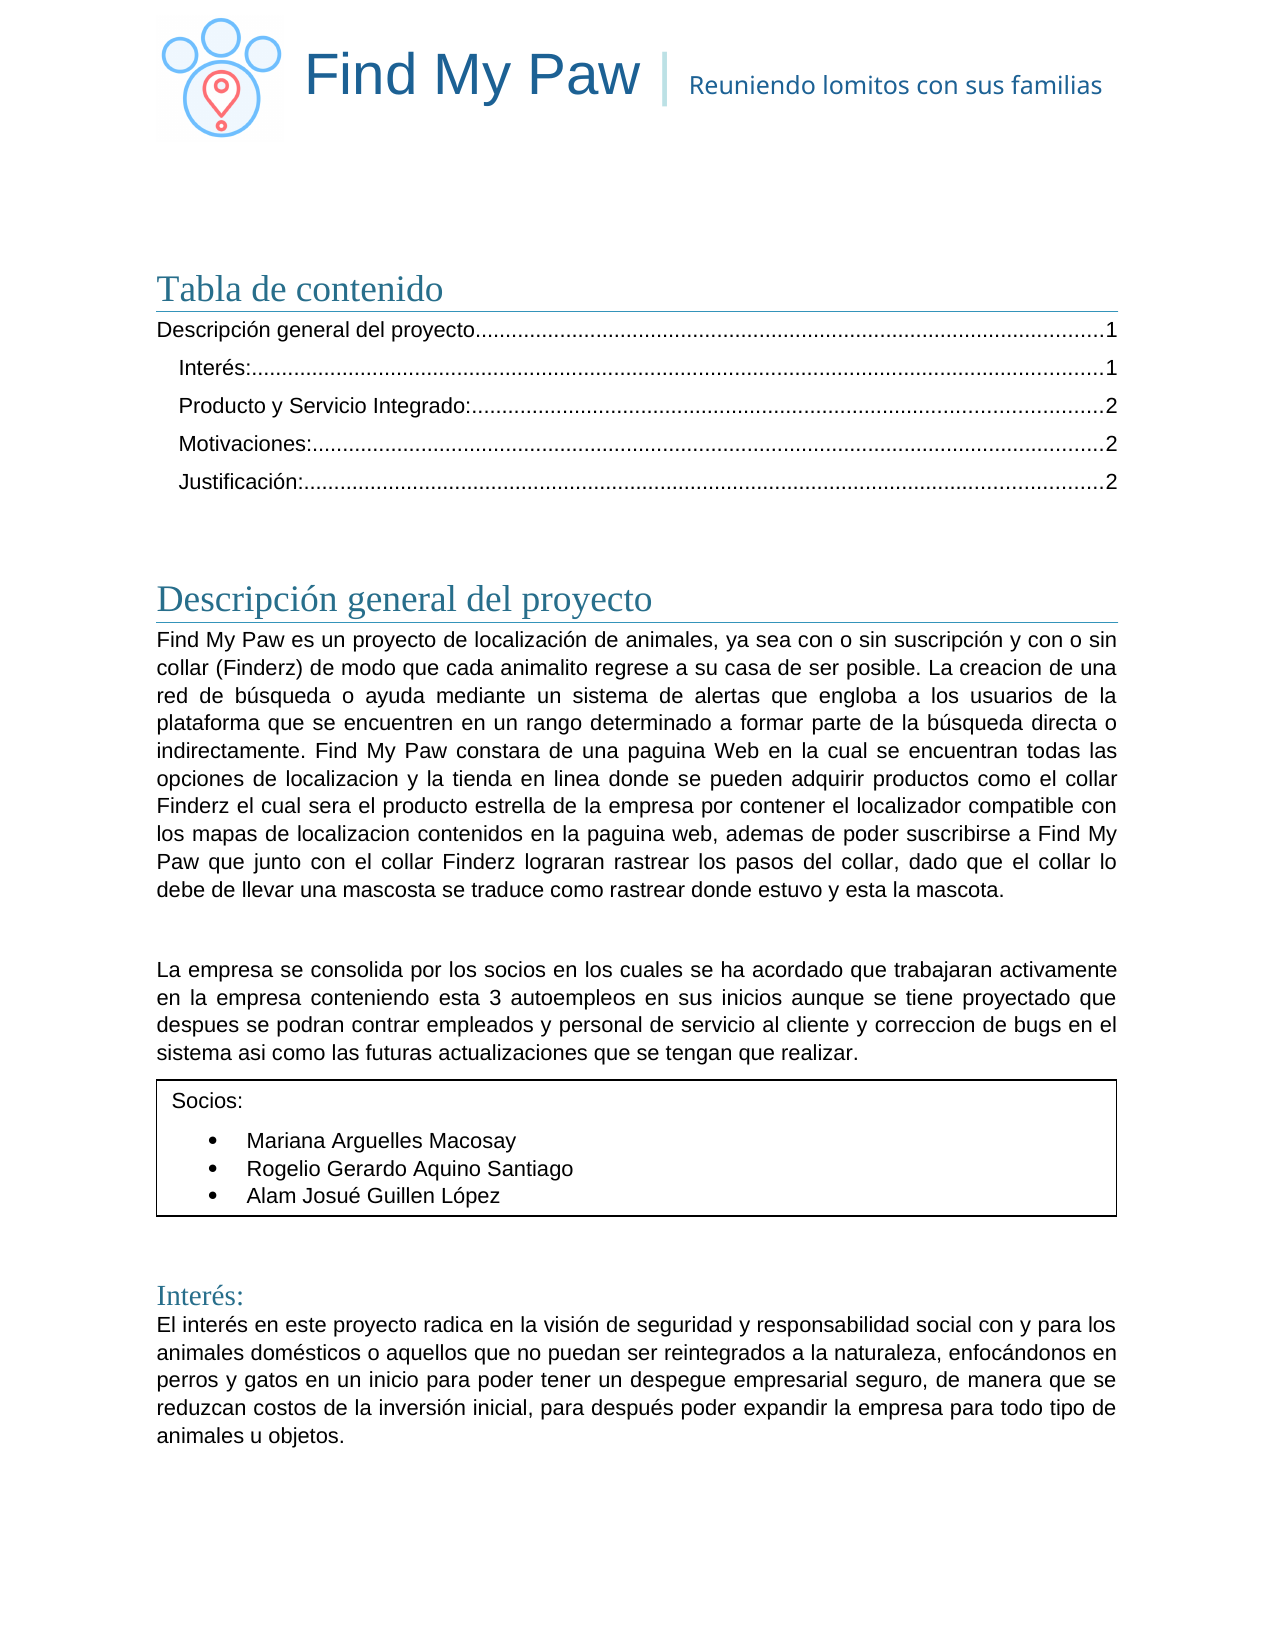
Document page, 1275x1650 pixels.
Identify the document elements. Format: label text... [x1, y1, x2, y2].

text El interés en este proyecto radica en la visión de seguridad y responsabilidad social con y para los animales domésticos o aquellos que no puedan ser reintegrados a la naturaleza, enfocándonos en perros y gatos en un inicio para poder tener un despegue empresarial seguro, de manera que se reduzcan costos de la inversión inicial, para después poder expandir la empresa para todo tipo de animales u objetos. [156, 1312, 1118, 1448]
picture [156, 15, 284, 142]
subtitle Interés: [156, 1278, 1118, 1312]
text Find My Paw es un proyecto de localización de animales, ya sea con o sin suscripción y con o sin collar (Finderz) de modo que cada animalito regrese a su casa de ser posible. La creacion de una red de búsqueda o ayuda mediante un sistema de alertas que engloba a los usuarios de la plataforma que se encuentren en un rango determinado a formar parte de la búsqueda directa o indirectamente. Find My Paw constara de una paguina Web en la cual se encuentran todas las opciones de localizacion y la tienda en linea donde se pueden adquirir productos como el collar Finderz el cual sera el producto estrella de la empresa por contener el localizador compatible con los mapas de localizacion contenidos en la paguina web, ademas de poder suscribirse a Find My Paw que junto con el collar Finderz lograran rastrear los pasos del collar, dado que el collar lo debe de llevar una mascosta se traduce como rastrear donde estuvo y esta la mascota. [156, 627, 1118, 902]
subtitle Descripción general del proyecto [156, 577, 1118, 622]
text La empresa se consolida por los socios en los cuales se ha acordado que trabajaran activamente en la empresa conteniendo esta 3 autoempleos en sus inicios aunque se tiene proyectado que despues se podran contrar empleados y personal de servicio al cliente y correccion de bugs en el sistema asi como las futuras actualizaciones que se tengan que realizar. [156, 957, 1118, 1065]
